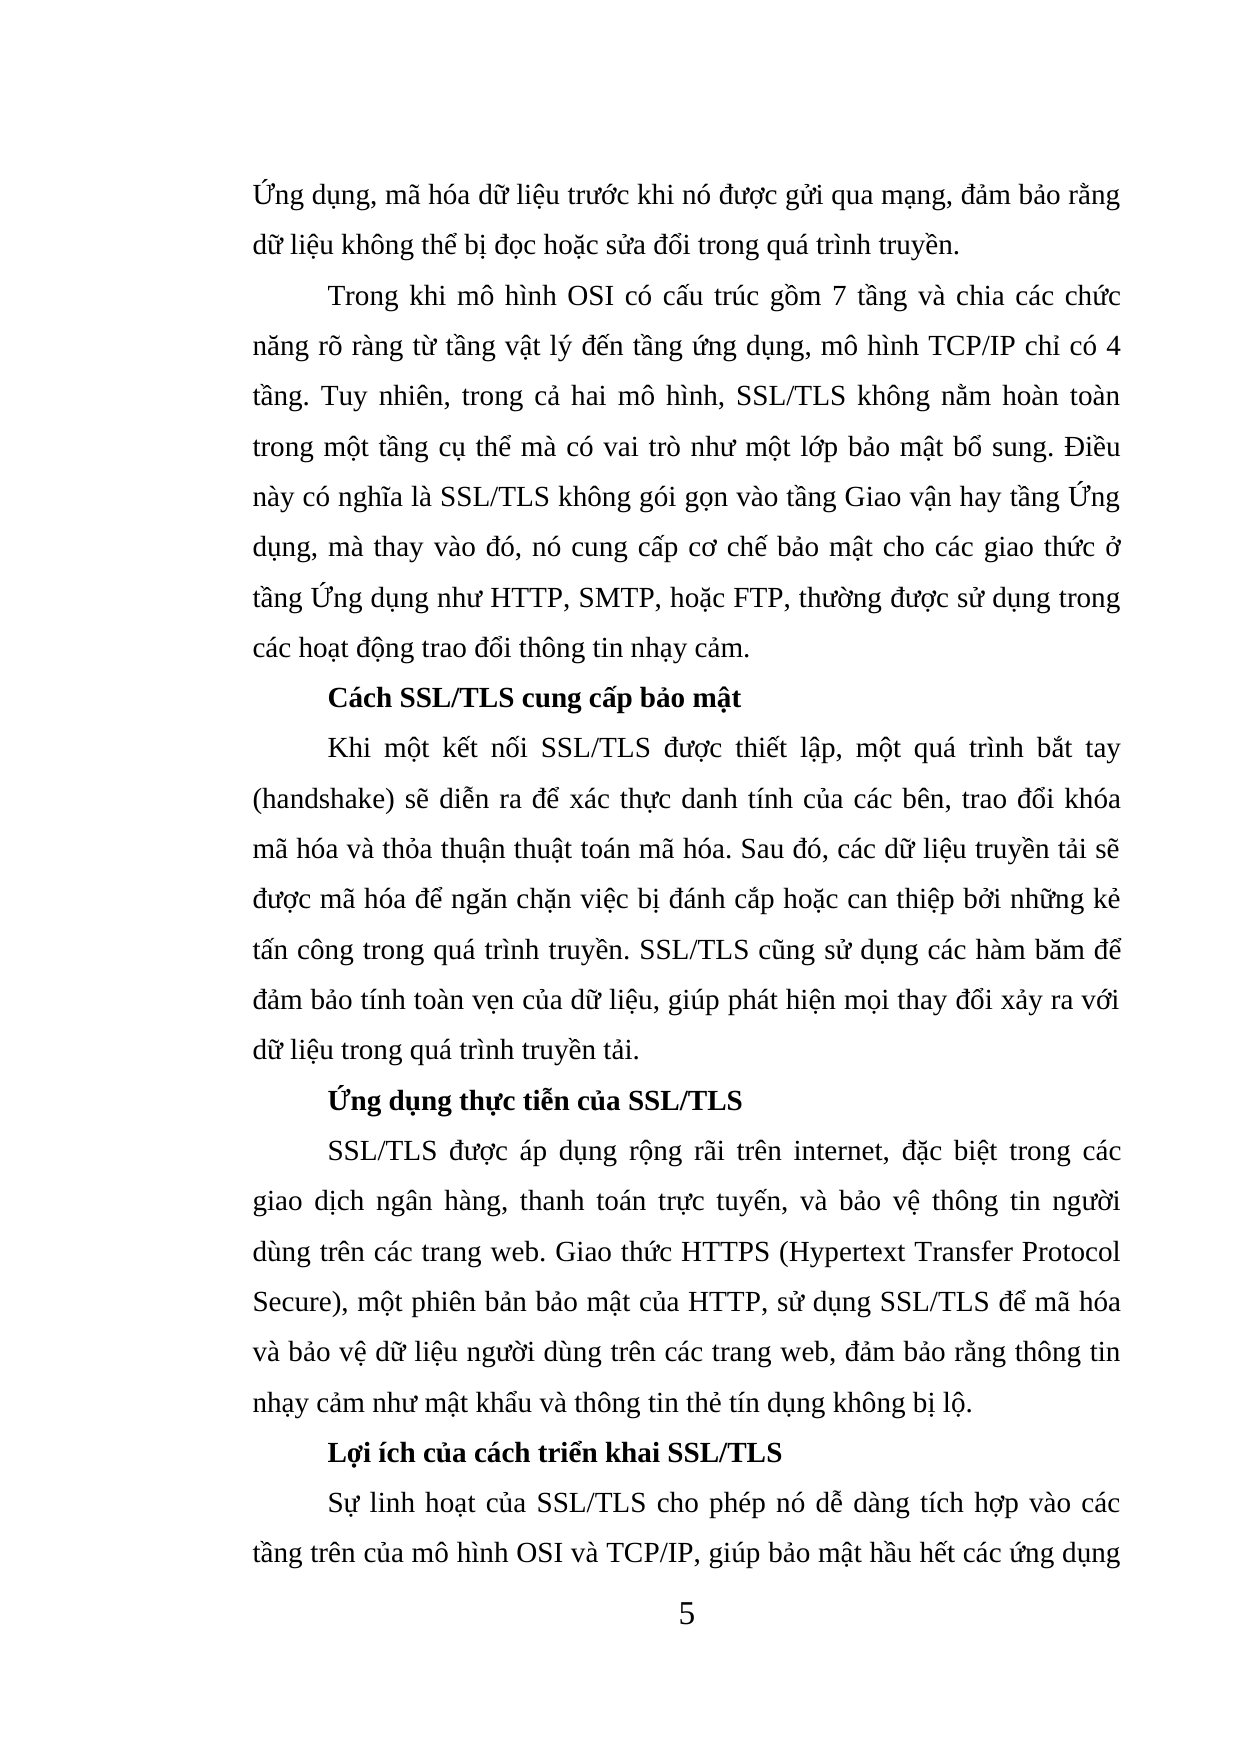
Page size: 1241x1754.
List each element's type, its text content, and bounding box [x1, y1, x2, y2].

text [252, 1485, 1122, 1569]
text SSL/TLS được áp dụng rộng rãi trên internet, đặc biệt trong các giao dịch ngân hàng, thanh toán trực tuyến, và bảo vệ thông tin người dùng trên các trang web. Giao thức HTTPS (Hypertext Transfer Protocol Secure), một phiên bản bảo mật của HTTP, sử dụng SSL/TLS để mã hóa và bảo vệ dữ liệu người dùng trên các trang web, đảm bảo rằng thông tin nhạy cảm như mật khẩu và thông tin thẻ tín dụng không bị lộ. [252, 1133, 1122, 1418]
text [252, 177, 1122, 261]
text Khi một kết nối SSL/TLS được thiết lập, một quá trình bắt tay (handshake) sẽ diễn ra để xác thực danh tính của các bên, trao đổi khóa mã hóa và thỏa thuận thuật toán mã hóa. Sau đó, các dữ liệu truyền tải sẽ được mã hóa để ngăn chặn việc bị đánh cắp hoặc can thiệp bởi những kẻ tấn công trong quá trình truyền. SSL/TLS cũng sử dụng các hàm băm để đảm bảo tính toàn vẹn của dữ liệu, giúp phát hiện mọi thay đổi xảy ra với dữ liệu trong quá trình truyền tải. [252, 731, 1122, 1066]
text Cách SSL/TLS cung cấp bảo mật [252, 680, 1122, 714]
text Lợi ích của cách triển khai SSL/TLS [252, 1435, 1122, 1468]
text Trong khi mô hình OSI có cấu trúc gồm 7 tầng và chia các chức năng rõ ràng từ tầng vật lý đến tầng ứng dụng, mô hình TCP/IP chỉ có 4 tầng. Tuy nhiên, trong cả hai mô hình, SSL/TLS không nằm hoàn toàn trong một tầng cụ thể mà có vai trò như một lớp bảo mật bổ sung. Điều này có nghĩa là SSL/TLS không gói gọn vào tầng Giao vận hay tầng Ứng dụng, mà thay vào đó, nó cung cấp cơ chế bảo mật cho các giao thức ở tầng Ứng dụng như HTTP, SMTP, hoặc FTP, thường được sử dụng trong các hoạt động trao đổi thông tin nhạy cảm. [252, 278, 1122, 663]
text Ứng dụng thực tiễn của SSL/TLS [252, 1083, 1122, 1116]
